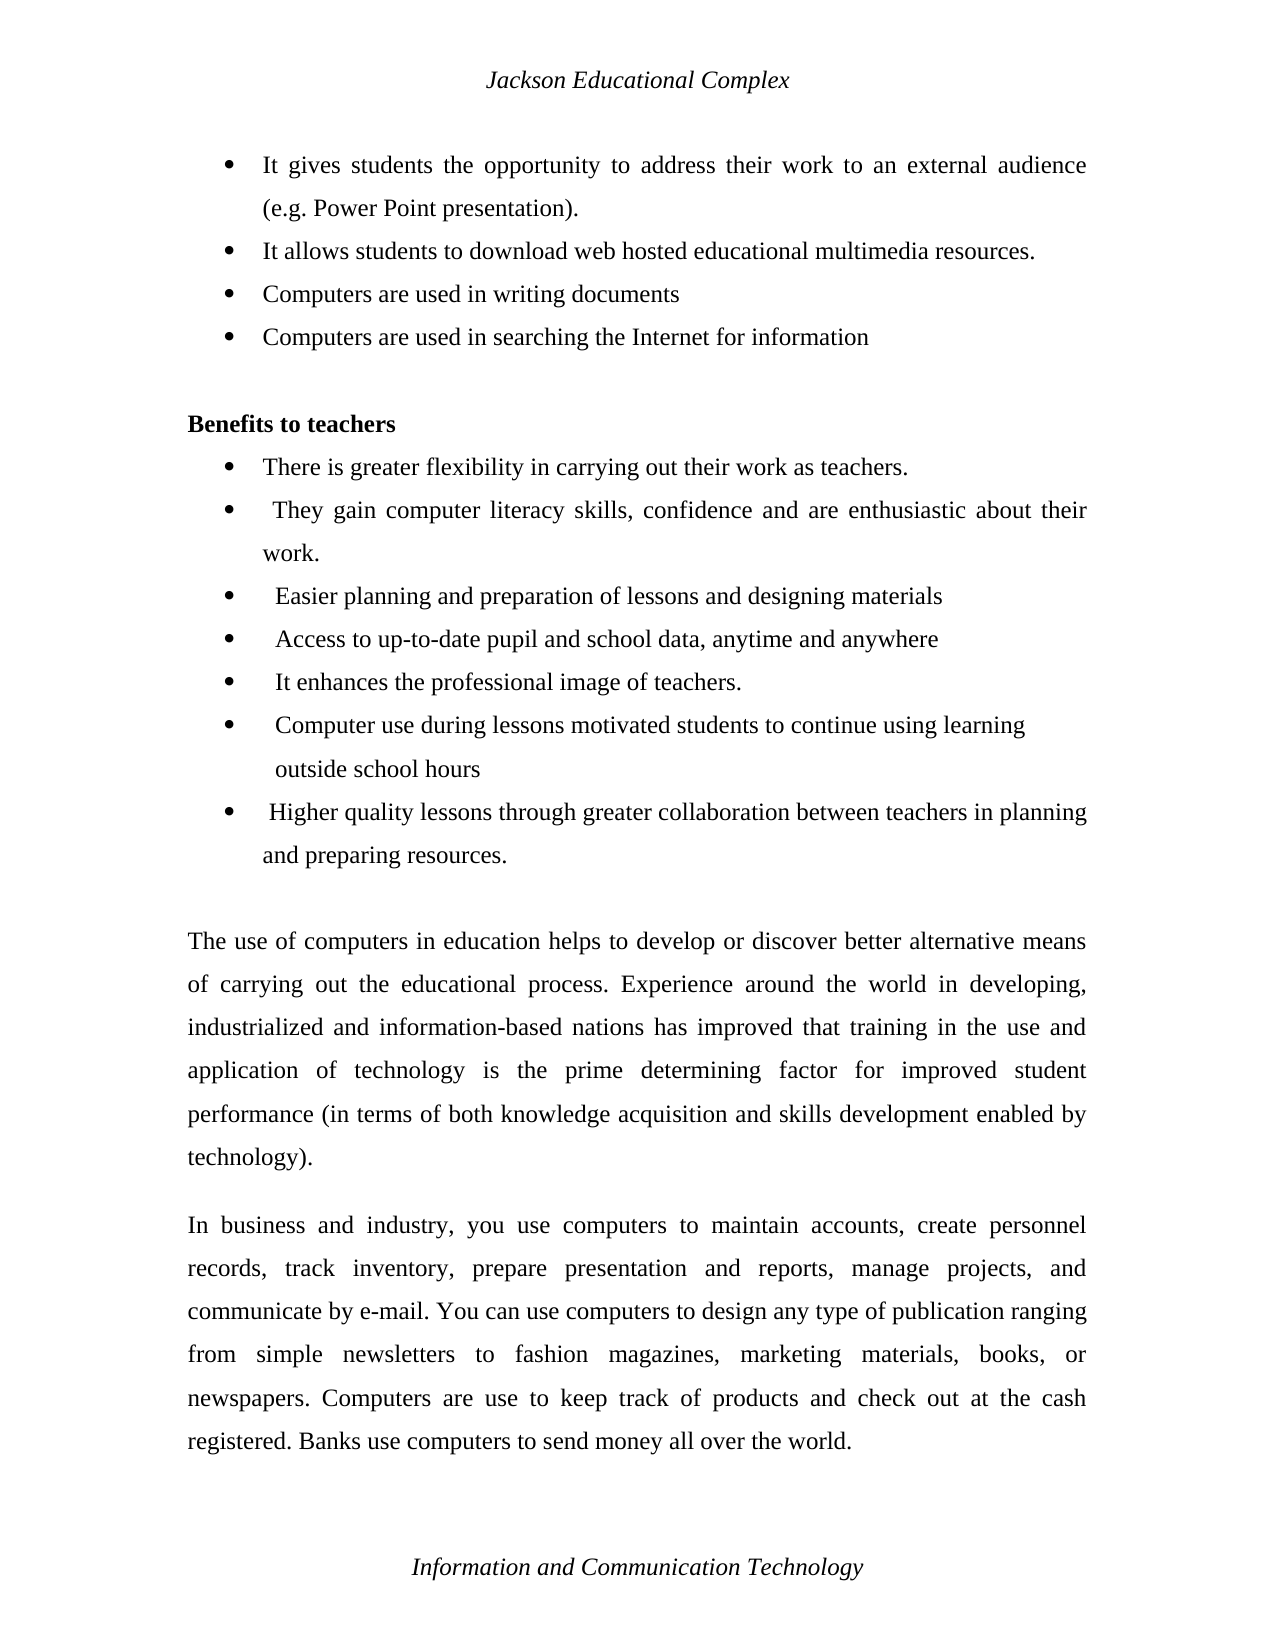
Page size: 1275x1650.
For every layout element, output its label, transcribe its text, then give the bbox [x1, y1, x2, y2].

list It gives students the opportunity to address their work to an external audience (e.g. Power Point presentation). [225, 150, 1087, 222]
text outside school hours [262, 754, 1087, 782]
list It allows students to download web hosted educational multimedia resources. [225, 236, 1087, 265]
list Computers are used in writing documents [225, 279, 1087, 308]
list They gain computer literacy skills, confidence and are enthusiastic about their work. [225, 495, 1087, 567]
list Easier planning and preparation of lessons and designing materials [225, 581, 1087, 610]
text The use of computers in education helps to develop or discover better alternative means of carrying out the educational process. Experience around the world in developing, industrialized and information-based nations has improved that training in the use and application of technology is the prime determining factor for improved student performance (in terms of both knowledge acquisition and skills development enabled by technology). [187, 926, 1087, 1171]
list Access to up-to-date pupil and school data, anytime and anywhere [225, 624, 1087, 653]
list Computers are used in searching the Internet for information [225, 322, 1087, 351]
text Benefits to teachers [187, 409, 1087, 437]
text In business and industry, you use computers to maintain accounts, create personnel records, track inventory, prepare presentation and reports, manage projects, and communicate by e-mail. You can use computers to design any type of publication ranging from simple newsletters to fashion magazines, marketing materials, books, or newspapers. Computers are use to keep track of products and check out at the cash registered. Banks use computers to send money all over the world. [187, 1210, 1087, 1454]
list Computer use during lessons motivated students to continue using learning [225, 711, 1087, 739]
list Higher quality lessons through greater collaboration between teachers in planning and preparing resources. [225, 797, 1087, 869]
list It enhances the professional image of teachers. [225, 667, 1087, 696]
list There is greater flexibility in carrying out their work as teachers. [225, 452, 1087, 481]
